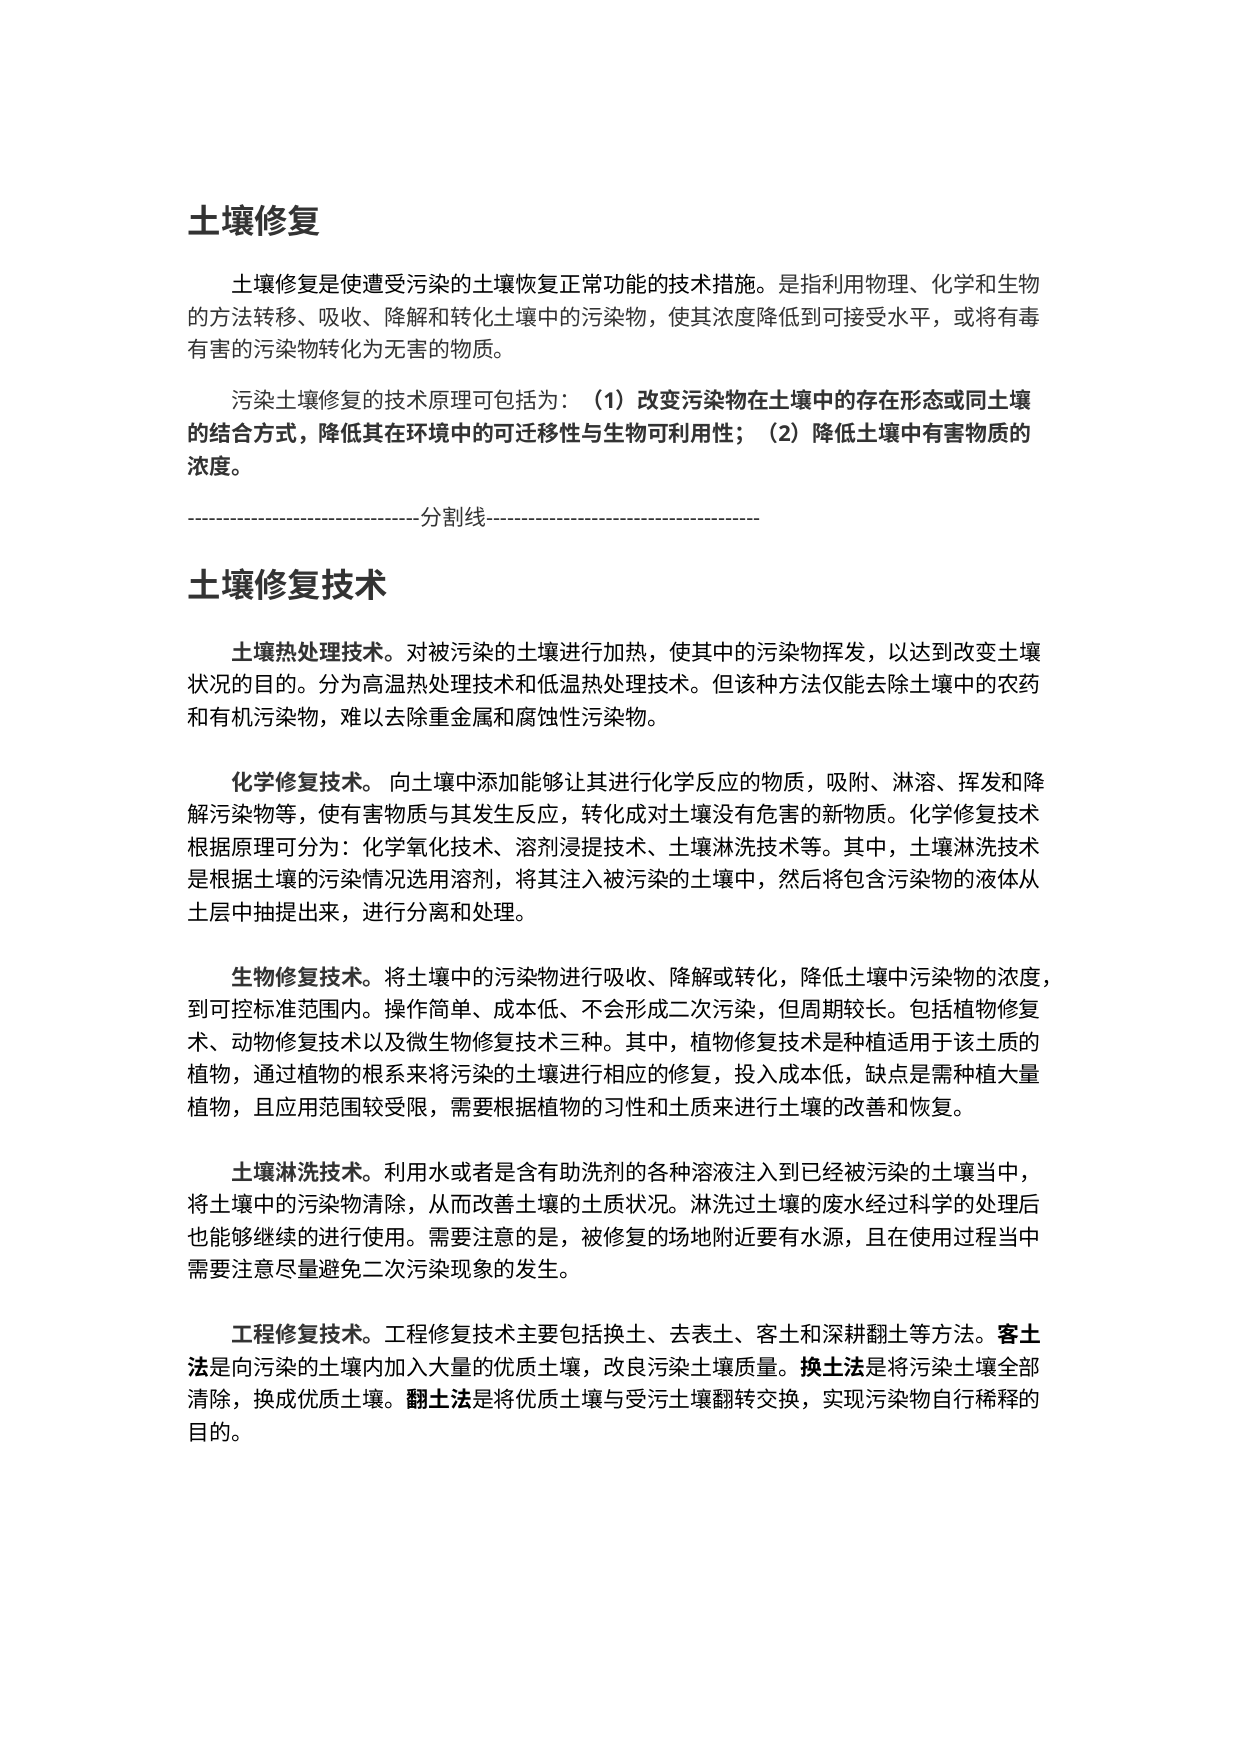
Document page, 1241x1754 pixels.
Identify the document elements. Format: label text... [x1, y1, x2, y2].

subtitle 土壤修复 [187, 187, 1053, 252]
text 土壤热处理技术。对被污染的土壤进行加热，使其中的污染物挥发，以达到改变土壤状况的目的。分为高温热处理技术和低温热处理技术。但该种方法仅能去除土壤中的农药和有机污染物，难以去除重金属和腐蚀性污染物。 [187, 634, 1053, 732]
text 土壤淋洗技术。利用水或者是含有助洗剂的各种溶液注入到已经被污染的土壤当中，将土壤中的污染物清除，从而改善土壤的土质状况。淋洗过土壤的废水经过科学的处理后也能够继续的进行使用。需要注意的是，被修复的场地附近要有水源，且在使用过程当中需要注意尽量避免二次污染现象的发生。 [187, 1154, 1053, 1284]
text ---------------------------------分割线--------------------------------------- [187, 499, 1053, 532]
text 土壤修复是使遭受污染的土壤恢复正常功能的技术措施。是指利用物理、化学和生物的方法转移、吸收、降解和转化土壤中的污染物，使其浓度降低到可接受水平，或将有毒有害的污染物转化为无害的物质。 [187, 267, 1053, 364]
text 污染土壤修复的技术原理可包括为：（1）改变污染物在土壤中的存在形态或同土壤的结合方式，降低其在环境中的可迁移性与生物可利用性；（2）降低土壤中有害物质的浓度。 [187, 383, 1053, 481]
text 化学修复技术。 向土壤中添加能够让其进行化学反应的物质，吸附、淋溶、挥发和降解污染物等，使有害物质与其发生反应，转化成对土壤没有危害的新物质。化学修复技术根据原理可分为：化学氧化技术、溶剂浸提技术、土壤淋洗技术等。其中，土壤淋洗技术是根据土壤的污染情况选用溶剂，将其注入被污染的土壤中，然后将包含污染物的液体从土层中抽提出来，进行分离和处理。 [187, 764, 1053, 927]
text 土壤修复技术 [187, 551, 1053, 616]
text 工程修复技术。工程修复技术主要包括换土、去表土、客土和深耕翻土等方法。客土法是向污染的土壤内加入大量的优质土壤，改良污染土壤质量。换土法是将污染土壤全部清除，换成优质土壤。翻土法是将优质土壤与受污土壤翻转交换，实现污染物自行稀释的目的。 [187, 1317, 1053, 1447]
text 生物修复技术。将土壤中的污染物进行吸收、降解或转化，降低土壤中污染物的浓度，到可控标准范围内。操作简单、成本低、不会形成二次污染，但周期较长。包括植物修复术、动物修复技术以及微生物修复技术三种。其中，植物修复技术是种植适用于该土质的植物，通过植物的根系来将污染的土壤进行相应的修复，投入成本低，缺点是需种植大量植物，且应用范围较受限，需要根据植物的习性和土质来进行土壤的改善和恢复。 [187, 959, 1053, 1122]
